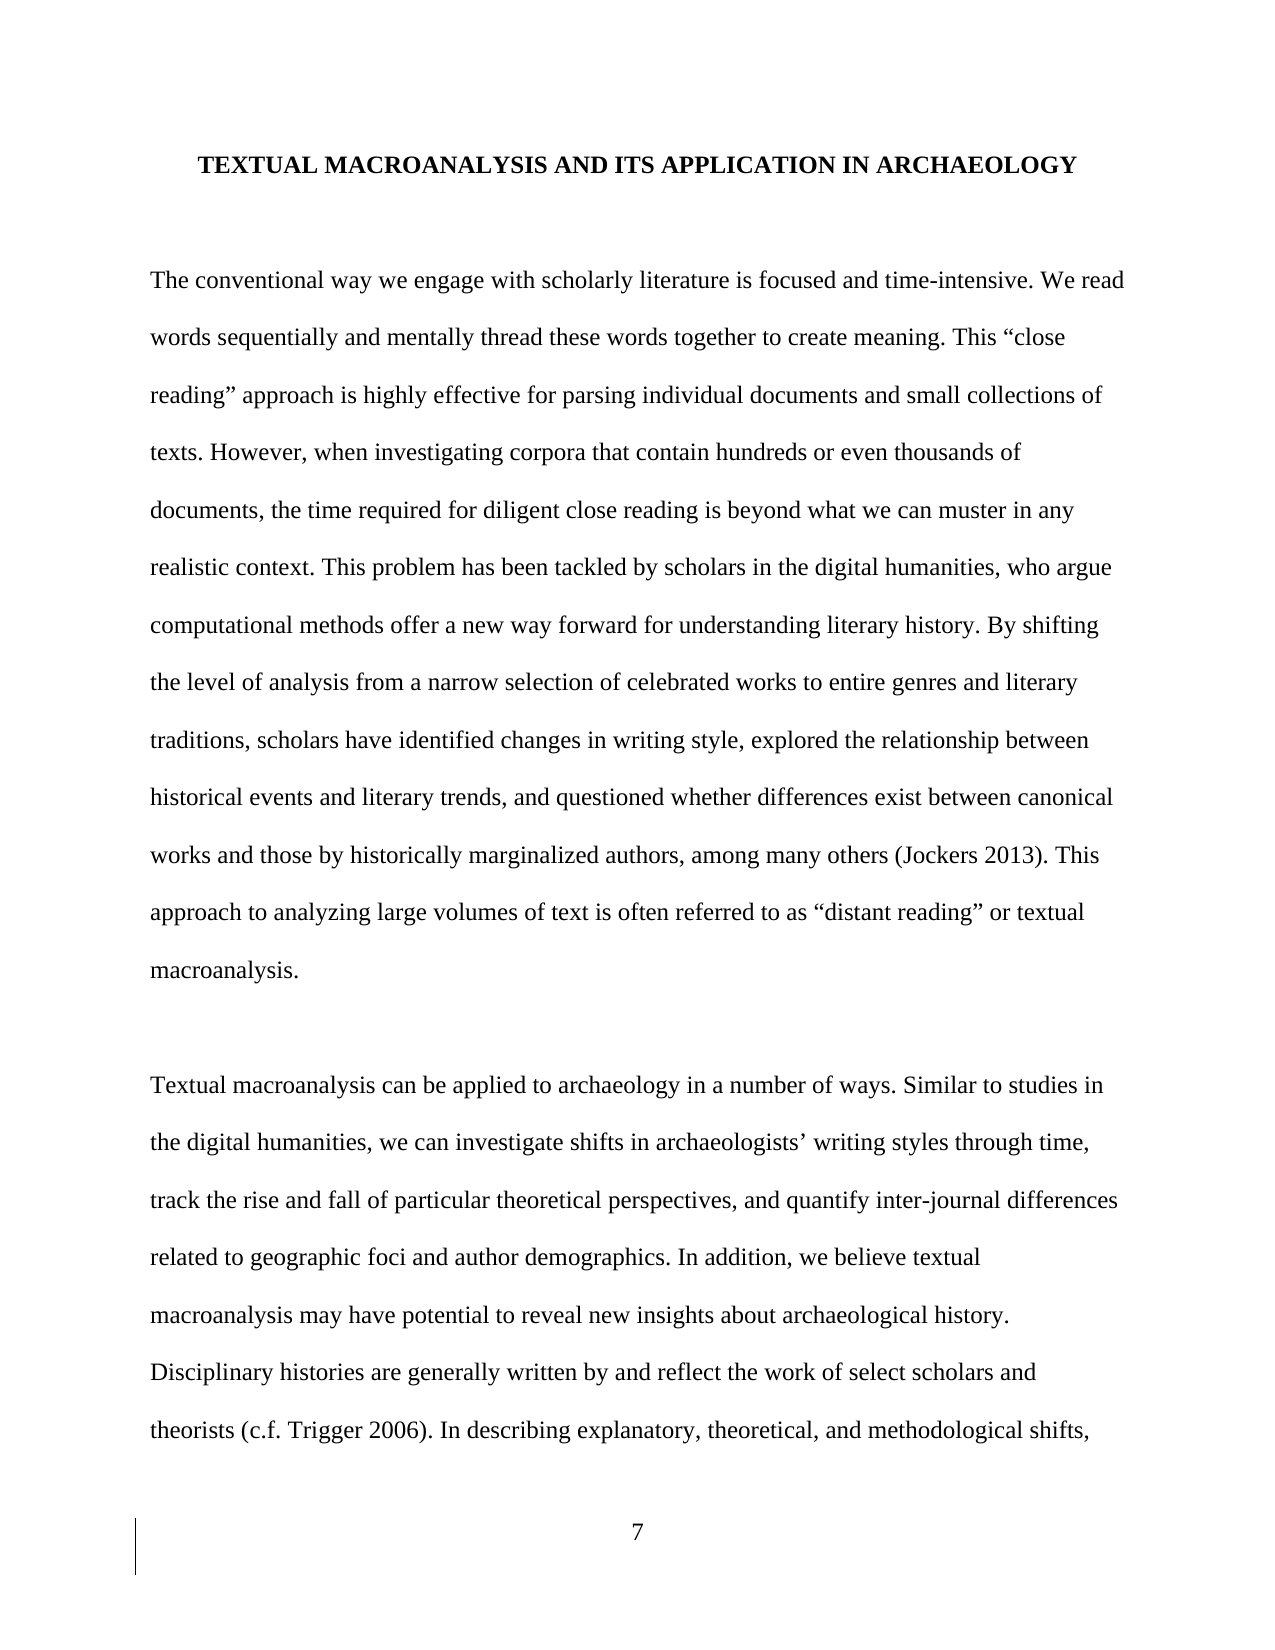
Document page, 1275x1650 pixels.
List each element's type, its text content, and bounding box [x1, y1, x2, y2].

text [150, 1070, 1125, 1444]
text Textual Macroanalysis and its Application in Archaeology [150, 150, 1125, 179]
text The conventional way we engage with scholarly literature is focused and time-intensive. We read words sequentially and mentally thread these words together to create meaning. This “close reading” approach is highly effective for parsing individual documents and small collections of texts. However, when investigating corpora that contain hundreds or even thousands of documents, the time required for diligent close reading is beyond what we can muster in any realistic context. This problem has been tackled by scholars in the digital humanities, who argue computational methods offer a new way forward for understanding literary history. By shifting the level of analysis from a narrow selection of celebrated works to entire genres and literary traditions, scholars have identified changes in writing style, explored the relationship between historical events and literary trends, and questioned whether differences exist between canonical works and those by historically marginalized authors, among many others (Jockers 2013). This approach to analyzing large volumes of text is often referred to as “distant reading” or textual macroanalysis. [150, 265, 1125, 984]
